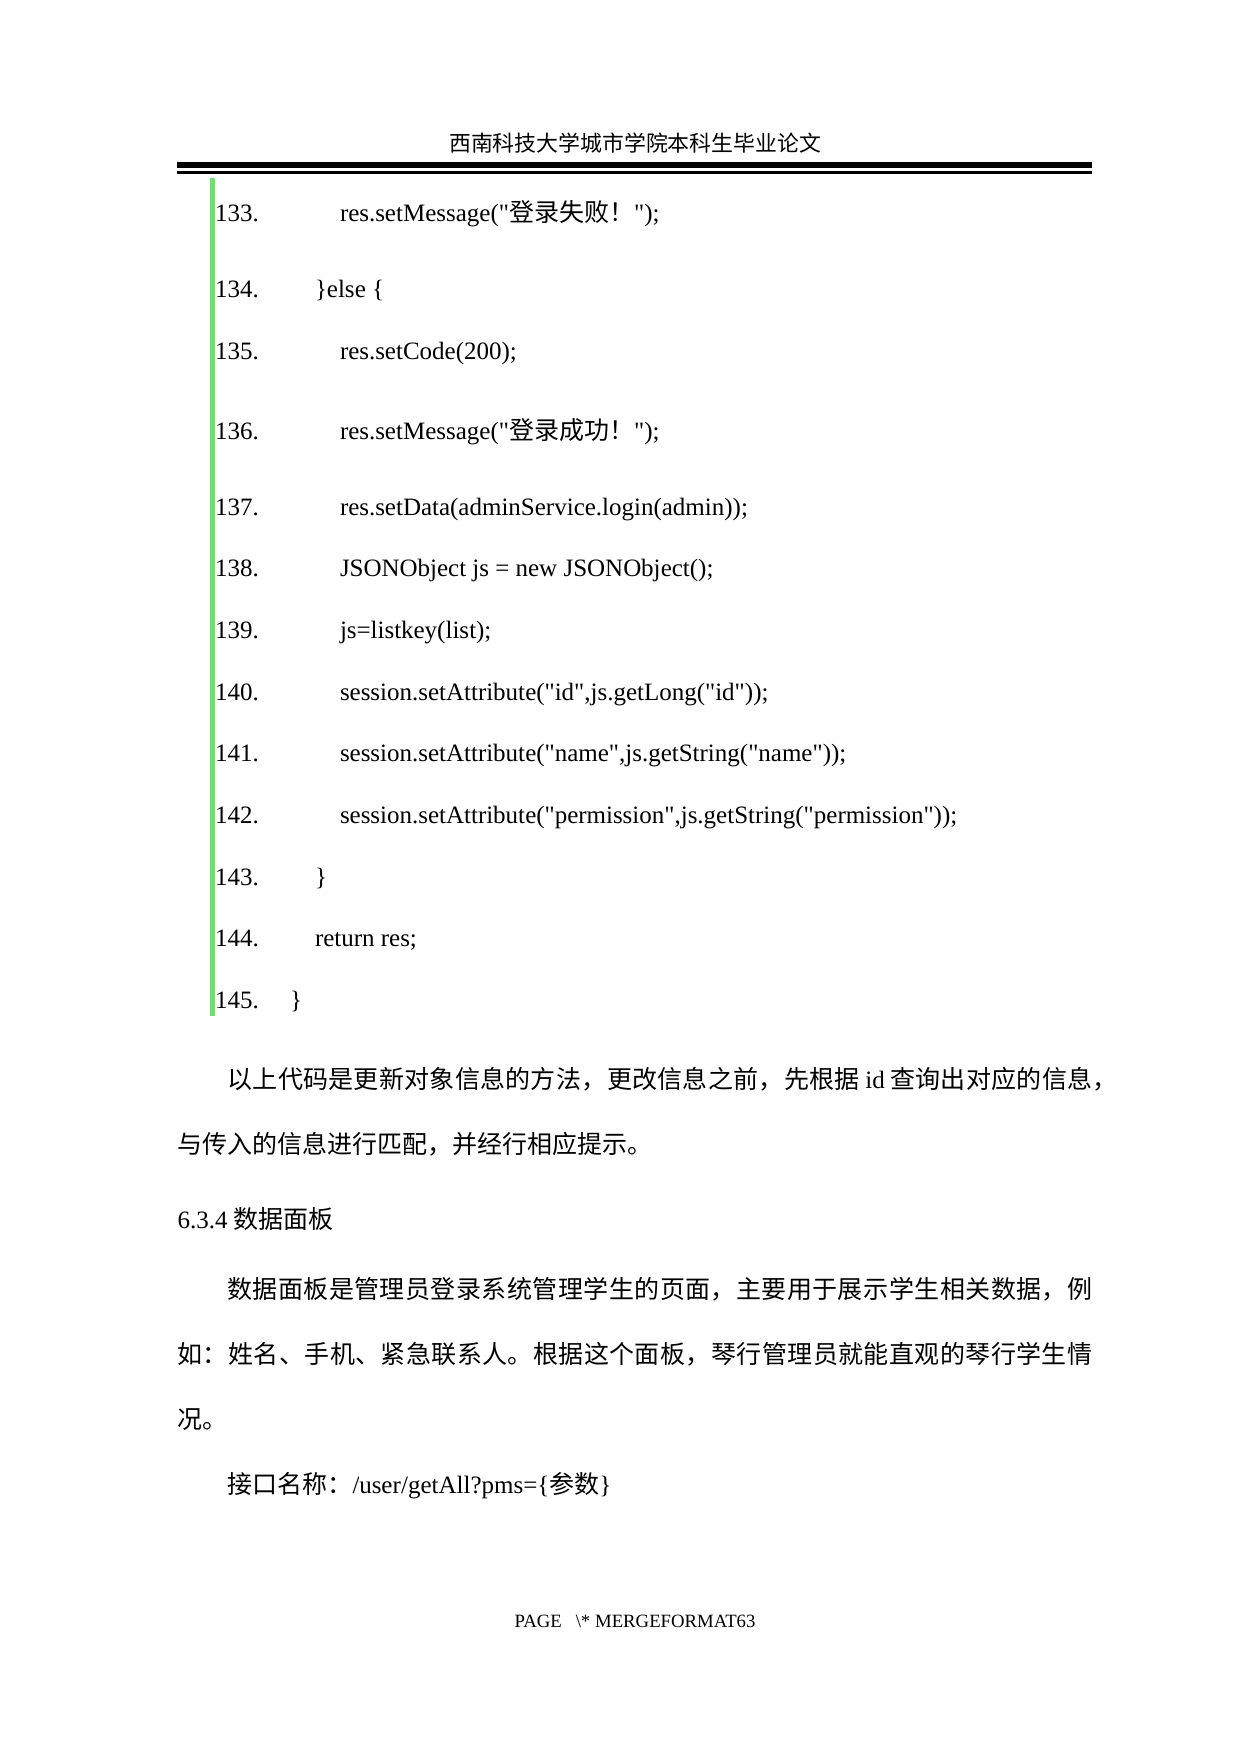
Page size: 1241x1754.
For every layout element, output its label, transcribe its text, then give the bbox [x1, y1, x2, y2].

text res.setMessage("登录失败！"); [215, 178, 1092, 243]
text 以上代码是更新对象信息的方法，更改信息之前，先根据id查询出对应的信息，与传入的信息进行匹配，并经行相应提示。 [177, 1045, 1092, 1175]
text session.setAttribute("id",js.getLong("id")); [215, 675, 1092, 707]
text session.setAttribute("permission",js.getString("permission")); [215, 798, 1092, 831]
text 数据面板是管理员登录系统管理学生的页面，主要用于展示学生相关数据，例如：姓名、手机、紧急联系人。根据这个面板，琴行管理员就能直观的琴行学生情况。 [177, 1371, 1092, 1451]
text js=listkey(list); [215, 613, 1092, 646]
text return res; [215, 922, 1092, 954]
text res.setData(adminService.login(admin)); [215, 490, 1092, 522]
text JSONObject js = new JSONObject(); [215, 552, 1092, 584]
text }else { [215, 272, 1092, 305]
text res.setCode(200); [215, 334, 1092, 367]
text 6.3.4 数据面板 [177, 1185, 1092, 1250]
text res.setMessage("登录成功！"); [215, 396, 1092, 461]
text session.setAttribute("name",js.getString("name")); [215, 737, 1092, 769]
text 接口名称：/user/getAll?pms={参数} [177, 1451, 1092, 1516]
text } [215, 860, 1092, 892]
text 数据面板是管理员登录系统管理学生的页面，主要用于展示学生相关数据，例如：姓名、手机、紧急联系人。根据这个面板，琴行管理员就能直观的琴行学生情况。 [177, 1256, 1092, 1335]
text } [215, 983, 1092, 1016]
